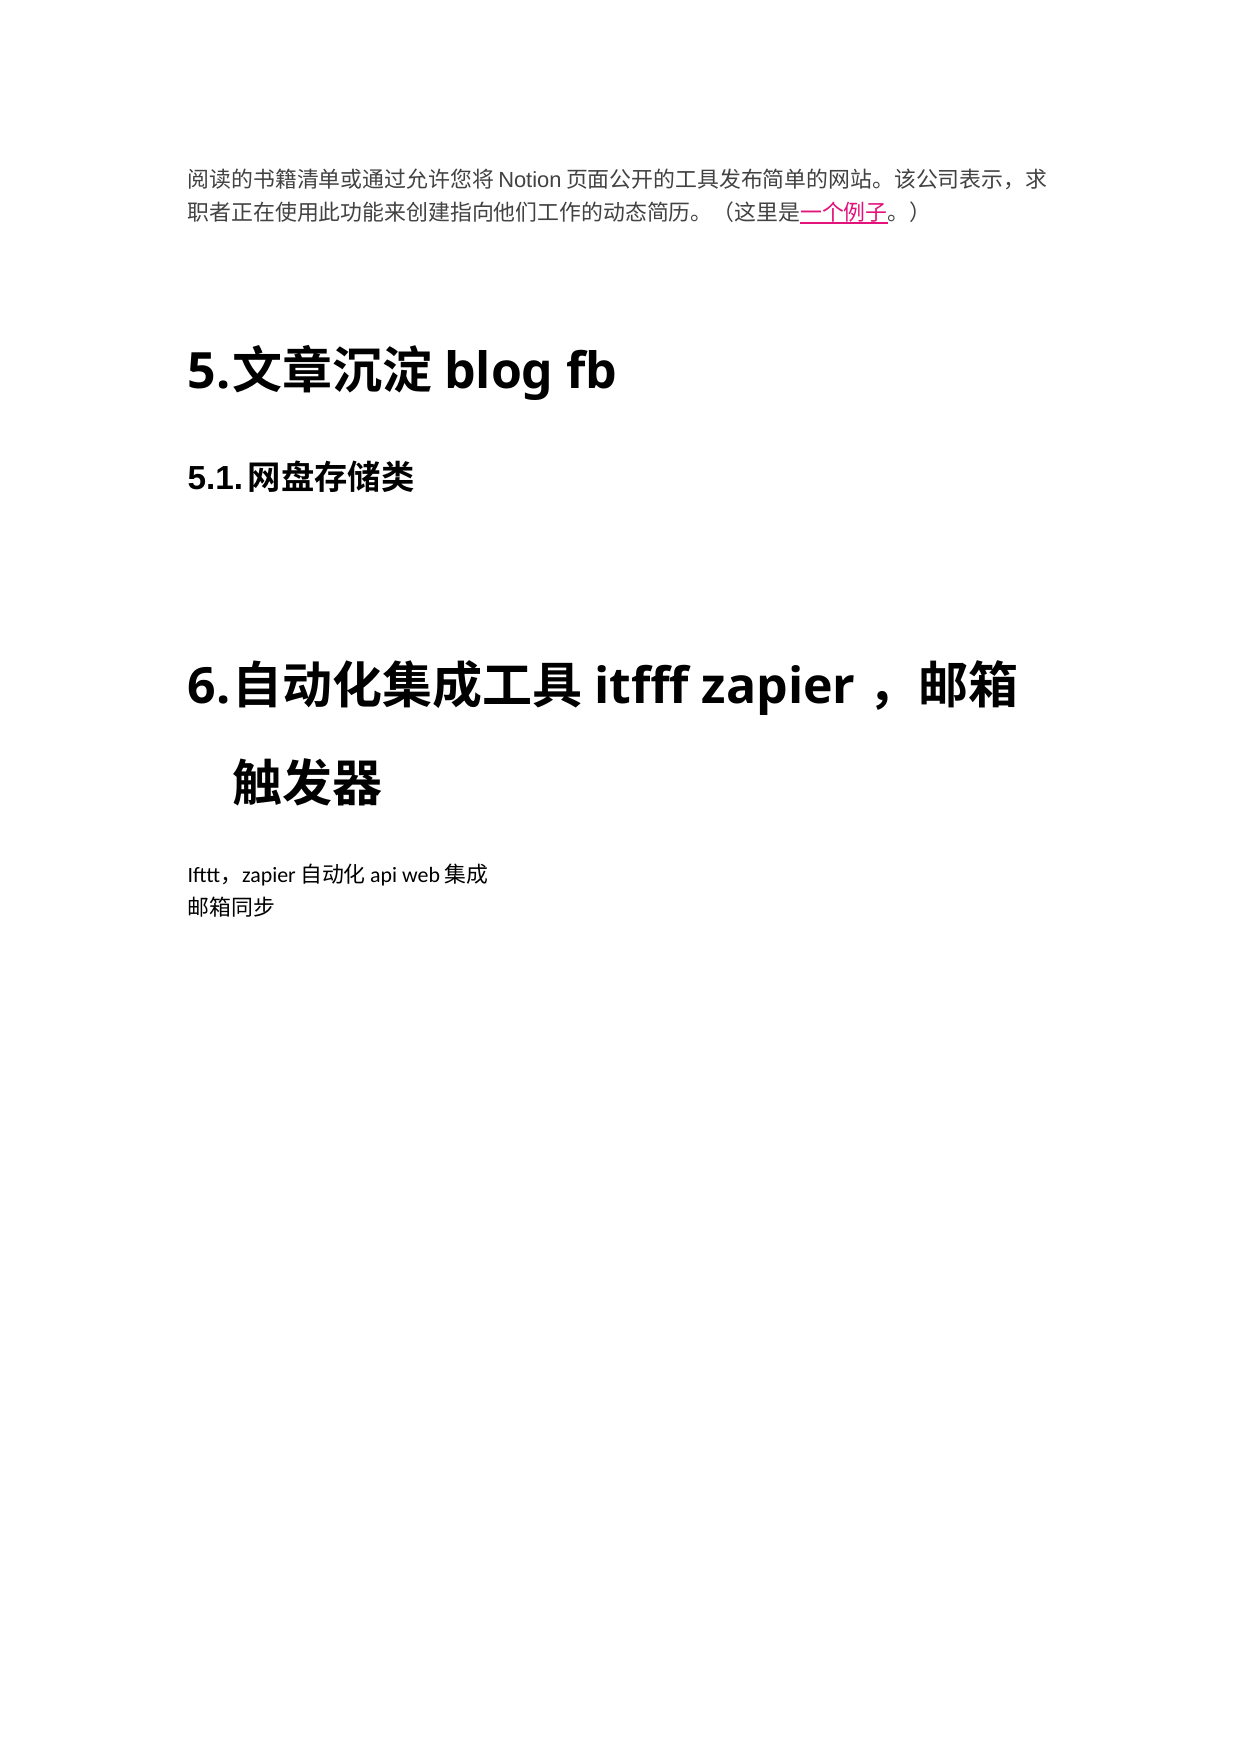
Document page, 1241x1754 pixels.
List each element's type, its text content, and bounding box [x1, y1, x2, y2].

text 邮箱同步 [187, 892, 1053, 924]
subtitle 网盘存储类 [187, 444, 1053, 509]
subtitle 文章沉淀 blog fb [187, 318, 1053, 415]
text Ifttt，zapier自动化api web集成 [187, 859, 1053, 892]
subtitle 自动化集成工具 itfff zapier ，邮箱触发器 [187, 635, 1053, 830]
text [187, 162, 1053, 227]
